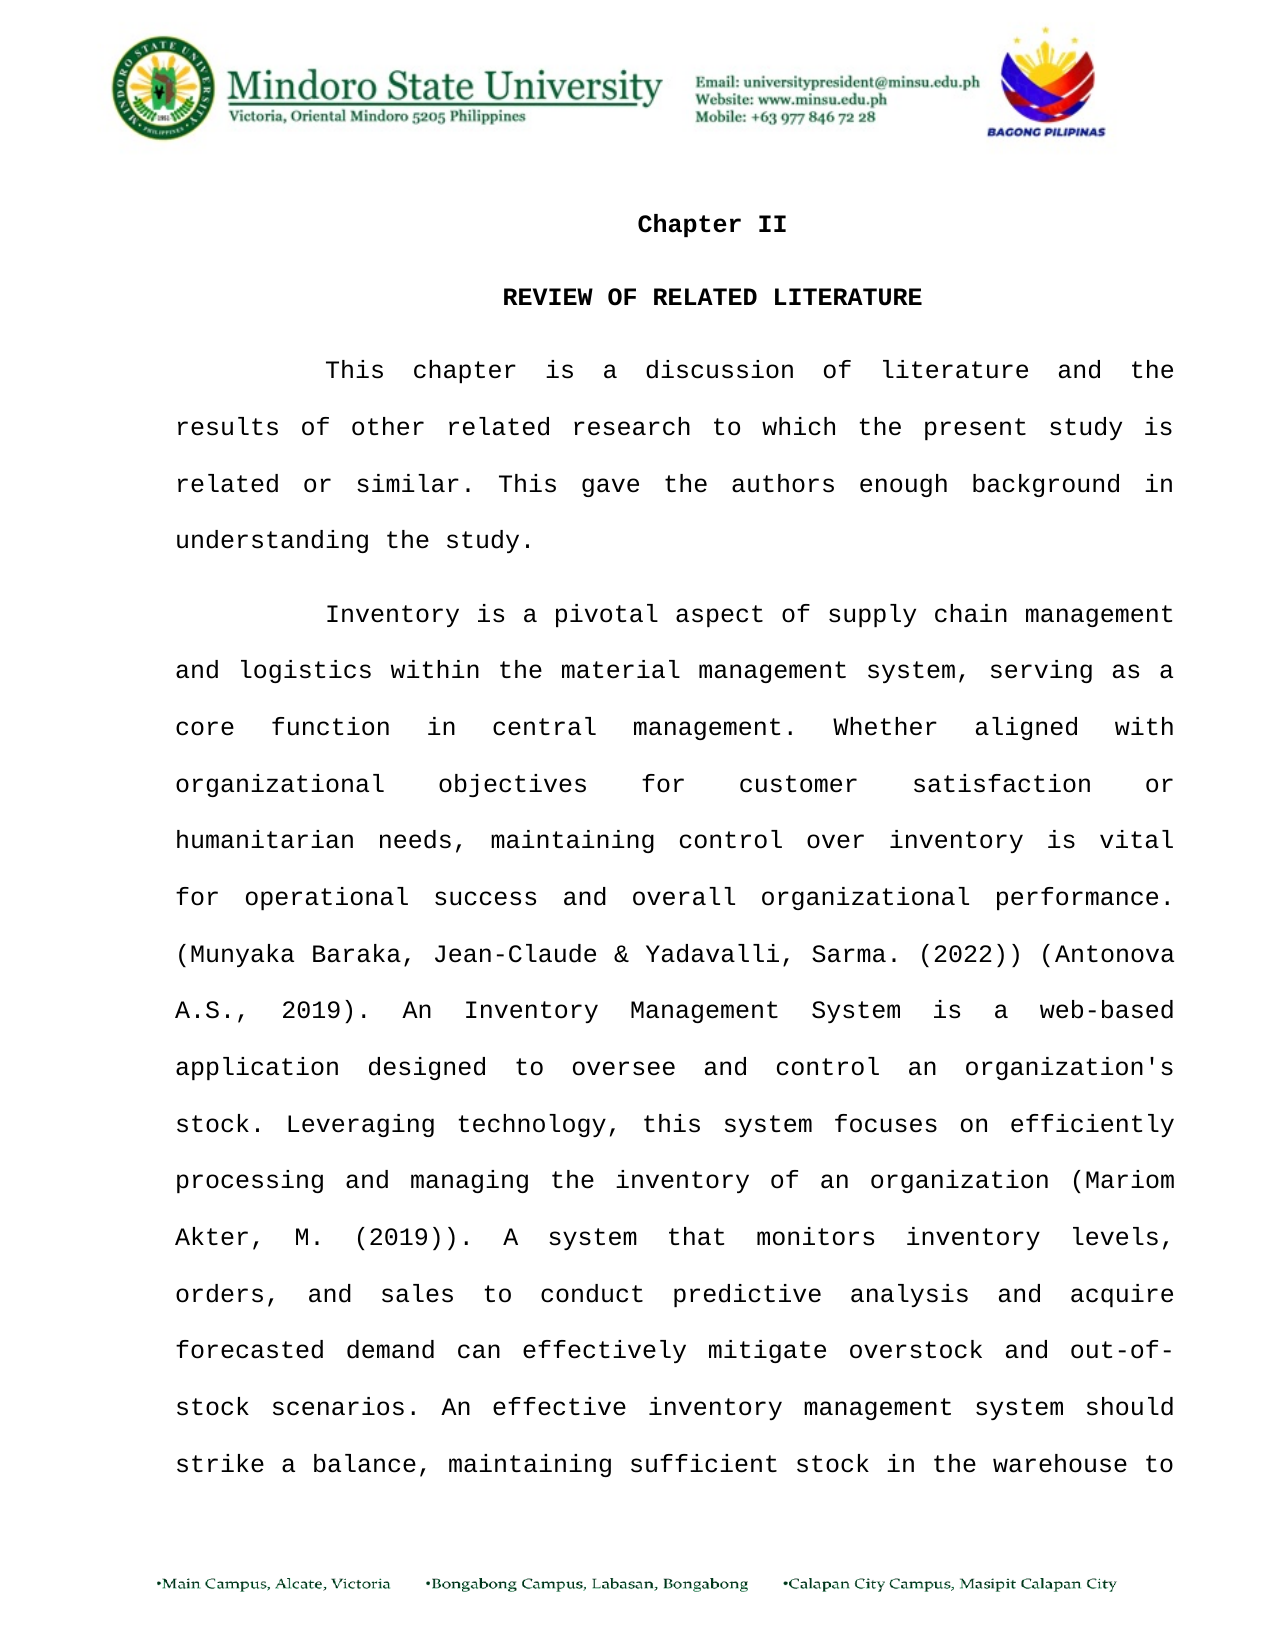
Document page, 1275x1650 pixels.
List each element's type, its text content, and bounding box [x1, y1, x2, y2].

text Chapter II [175, 211, 1175, 239]
picture [56, 0, 1183, 189]
picture [138, 1544, 1135, 1641]
text REVIEW OF RELATED LITERATURE [175, 284, 1175, 313]
text This chapter is a discussion of literature and the results of other related research to which the present study is related or similar. This gave the authors enough background in understanding the study. [175, 358, 1175, 556]
